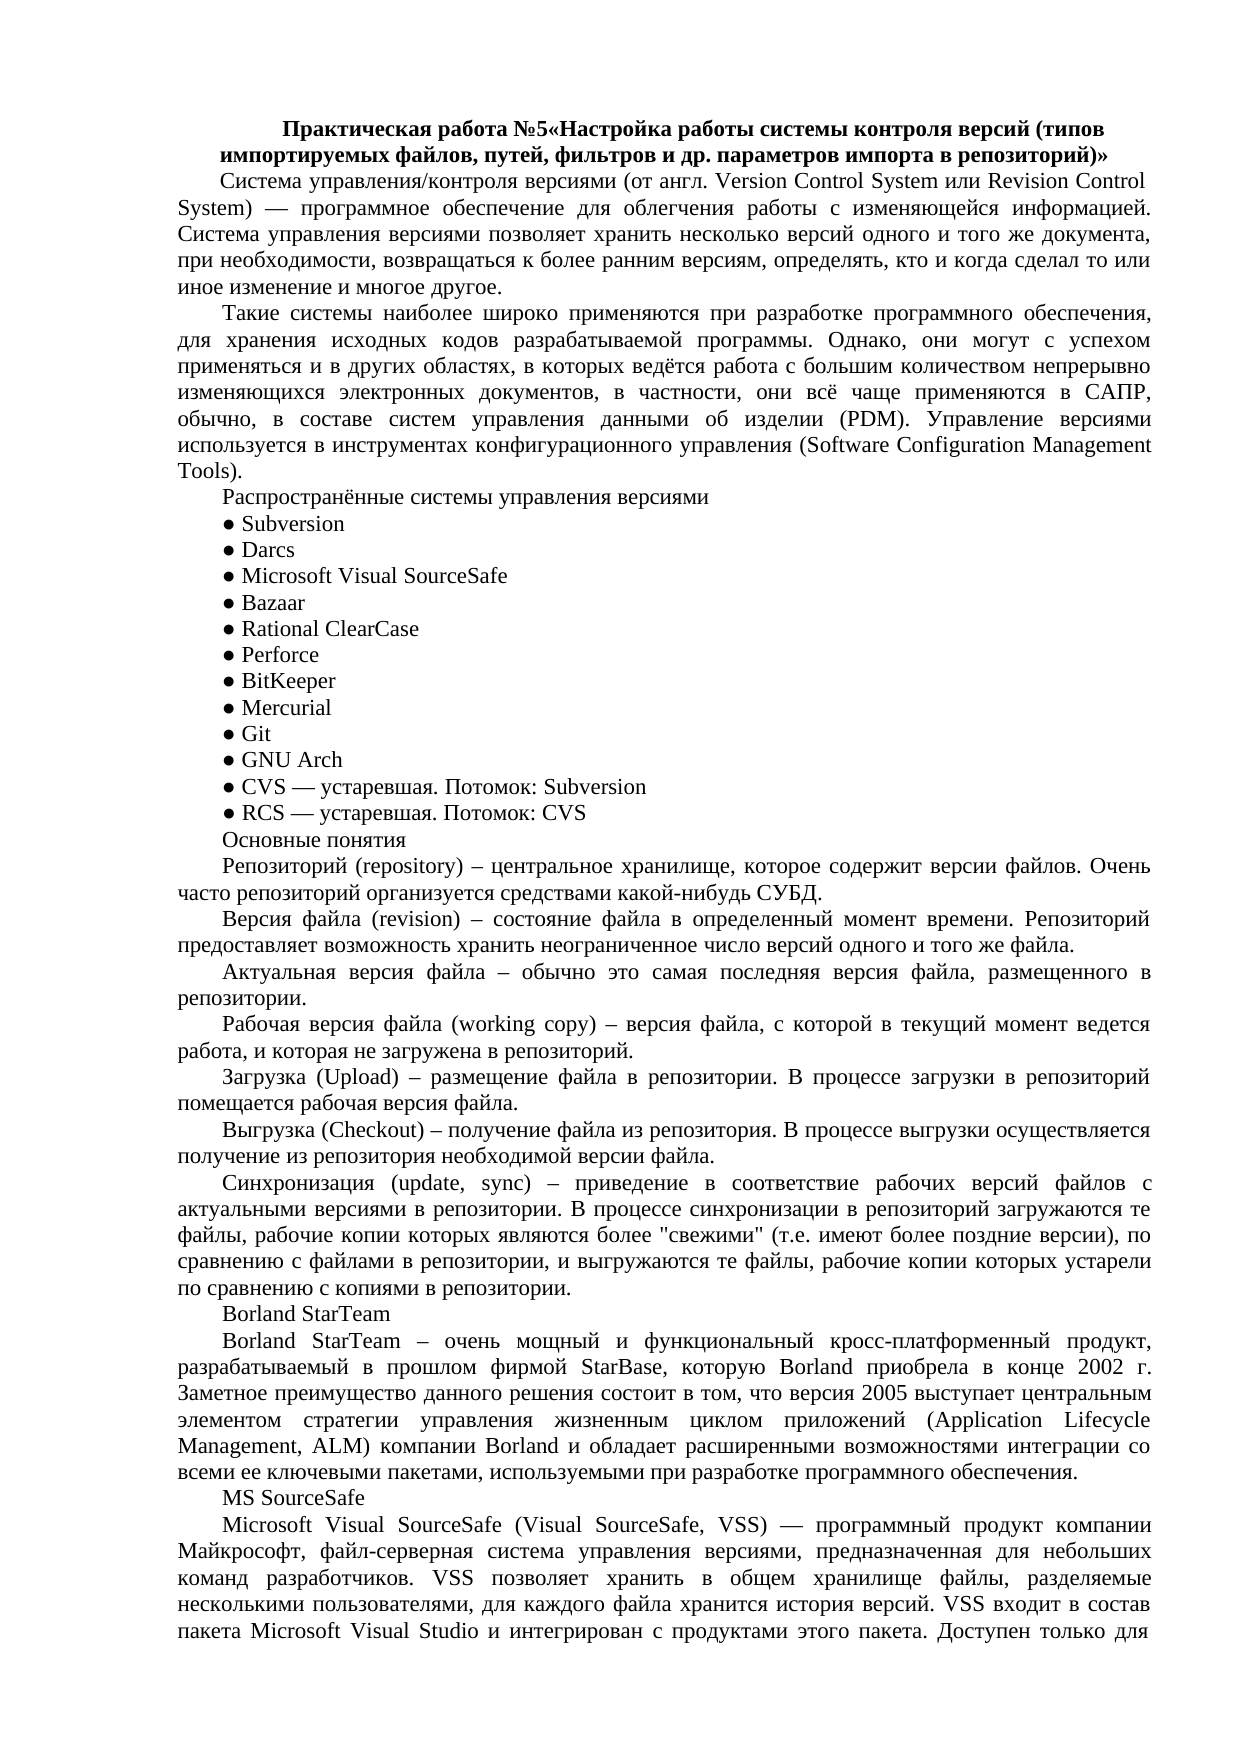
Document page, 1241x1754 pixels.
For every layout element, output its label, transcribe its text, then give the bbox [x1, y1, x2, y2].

text Рабочая версия файла (working copy) – версия файла, с которой в текущий момент ведется работа, и которая не загружена в репозиторий. [177, 1010, 1152, 1063]
text Borland StarTeam [222, 1300, 1201, 1327]
list Mercurial [222, 694, 1201, 721]
text Microsoft Visual SourceSafe (Visual SourceSafe, VSS) — программный продукт компании Майкрософт, файл-серверная система управления версиями, предназначенная для небольших команд разработчиков. VSS позволяет хранить в общем хранилище файлы, разделяемые несколькими пользователями, для каждого файла хранится история версий. VSS входит в состав пакета Microsoft Visual Studio и интегрирован с продуктами этого пакета. Доступен только для [177, 1511, 1152, 1643]
text Распространённые системы управления версиями [222, 484, 1201, 510]
text Синхронизация (update, sync) – приведение в соответствие рабочих версий файлов с актуальными версиями в репозитории. В процессе синхронизации в репозиторий загружаются те файлы, рабочие копии которых являются более "свежими" (т.е. имеют более поздние версии), по сравнению с файлами в репозитории, и выгружаются те файлы, рабочие копии которых устарели по сравнению с копиями в репозитории. [177, 1168, 1152, 1300]
text MS SourceSafe [222, 1485, 1201, 1511]
text Выгрузка (Checkout) – получение файла из репозитория. В процессе выгрузки осуществляется получение из репозитория необходимой версии файла. [177, 1116, 1152, 1168]
text Borland StarTeam – очень мощный и функциональный кросс-платформенный продукт, разрабатываемый в прошлом фирмой StarBase, которую Borland приобрела в конце 2002 г. Заметное преимущество данного решения состоит в том, что версия 2005 выступает центральным элементом стратегии управления жизненным циклом приложений (Application Lifecycle Management, ALM) компании Borland и обладает расширенными возможностями интеграции со всеми ее ключевыми пакетами, используемыми при разработке программного обеспечения. [177, 1327, 1152, 1485]
list Darcs [222, 536, 1201, 563]
list Microsoft Visual SourceSafe [222, 563, 1201, 589]
list RCS — устаревшая. Потомок: CVS Основные понятия [222, 799, 587, 852]
text Версия файла (revision) – состояние файла в определенный момент времени. Репозиторий предоставляет возможность хранить неограниченное число версий одного и того же файла. [177, 905, 1152, 958]
text Актуальная версия файла – обычно это самая последняя версия файла, размещенного в репозитории. [177, 958, 1152, 1010]
list Rational ClearCase [222, 615, 1201, 642]
list CVS — устаревшая. Потомок: Subversion [222, 773, 1201, 799]
text Такие системы наиболее широко применяются при разработке программного обеспечения, для хранения исходных кодов разрабатываемой программы. Однако, они могут с успехом применяться и в других областях, в которых ведётся работа с большим количеством непрерывно изменяющихся электронных документов, в частности, они всё чаще применяются в САПР, обычно, в составе систем управления данными об изделии (PDM). Управление версиями используется в инструментах конфигурационного управления (Software Configuration Management Tools). [177, 299, 1152, 484]
text System) — программное обеспечение для облегчения работы с изменяющейся информацией. Система управления версиями позволяет хранить несколько версий одного и того же документа, при необходимости, возвращаться к более ранним версиям, определять, кто и когда сделал то или иное изменение и многое другое. [177, 194, 1152, 299]
text Репозиторий (repository) – центральное хранилище, которое содержит версии файлов. Очень часто репозиторий организуется средствами какой-нибудь СУБД. [177, 852, 1152, 905]
list Git [222, 721, 1201, 747]
text Загрузка (Upload) – размещение файла в репозитории. В процессе загрузки в репозиторий помещается рабочая версия файла. [177, 1063, 1152, 1116]
list Bazaar [222, 589, 1201, 615]
text Практическая работа №5«Настройка работы системы контроля версий (типов импортируемых файлов, путей, фильтров и др. параметров импорта в репозиторий)» Система управления/контроля версиями (от англ. Version Control System или Revision Control [219, 116, 1152, 193]
list BitKeeper [222, 668, 1201, 694]
list GNU Arch [222, 747, 1201, 773]
list Subversion [222, 510, 1201, 536]
list Perforce [222, 642, 1201, 668]
